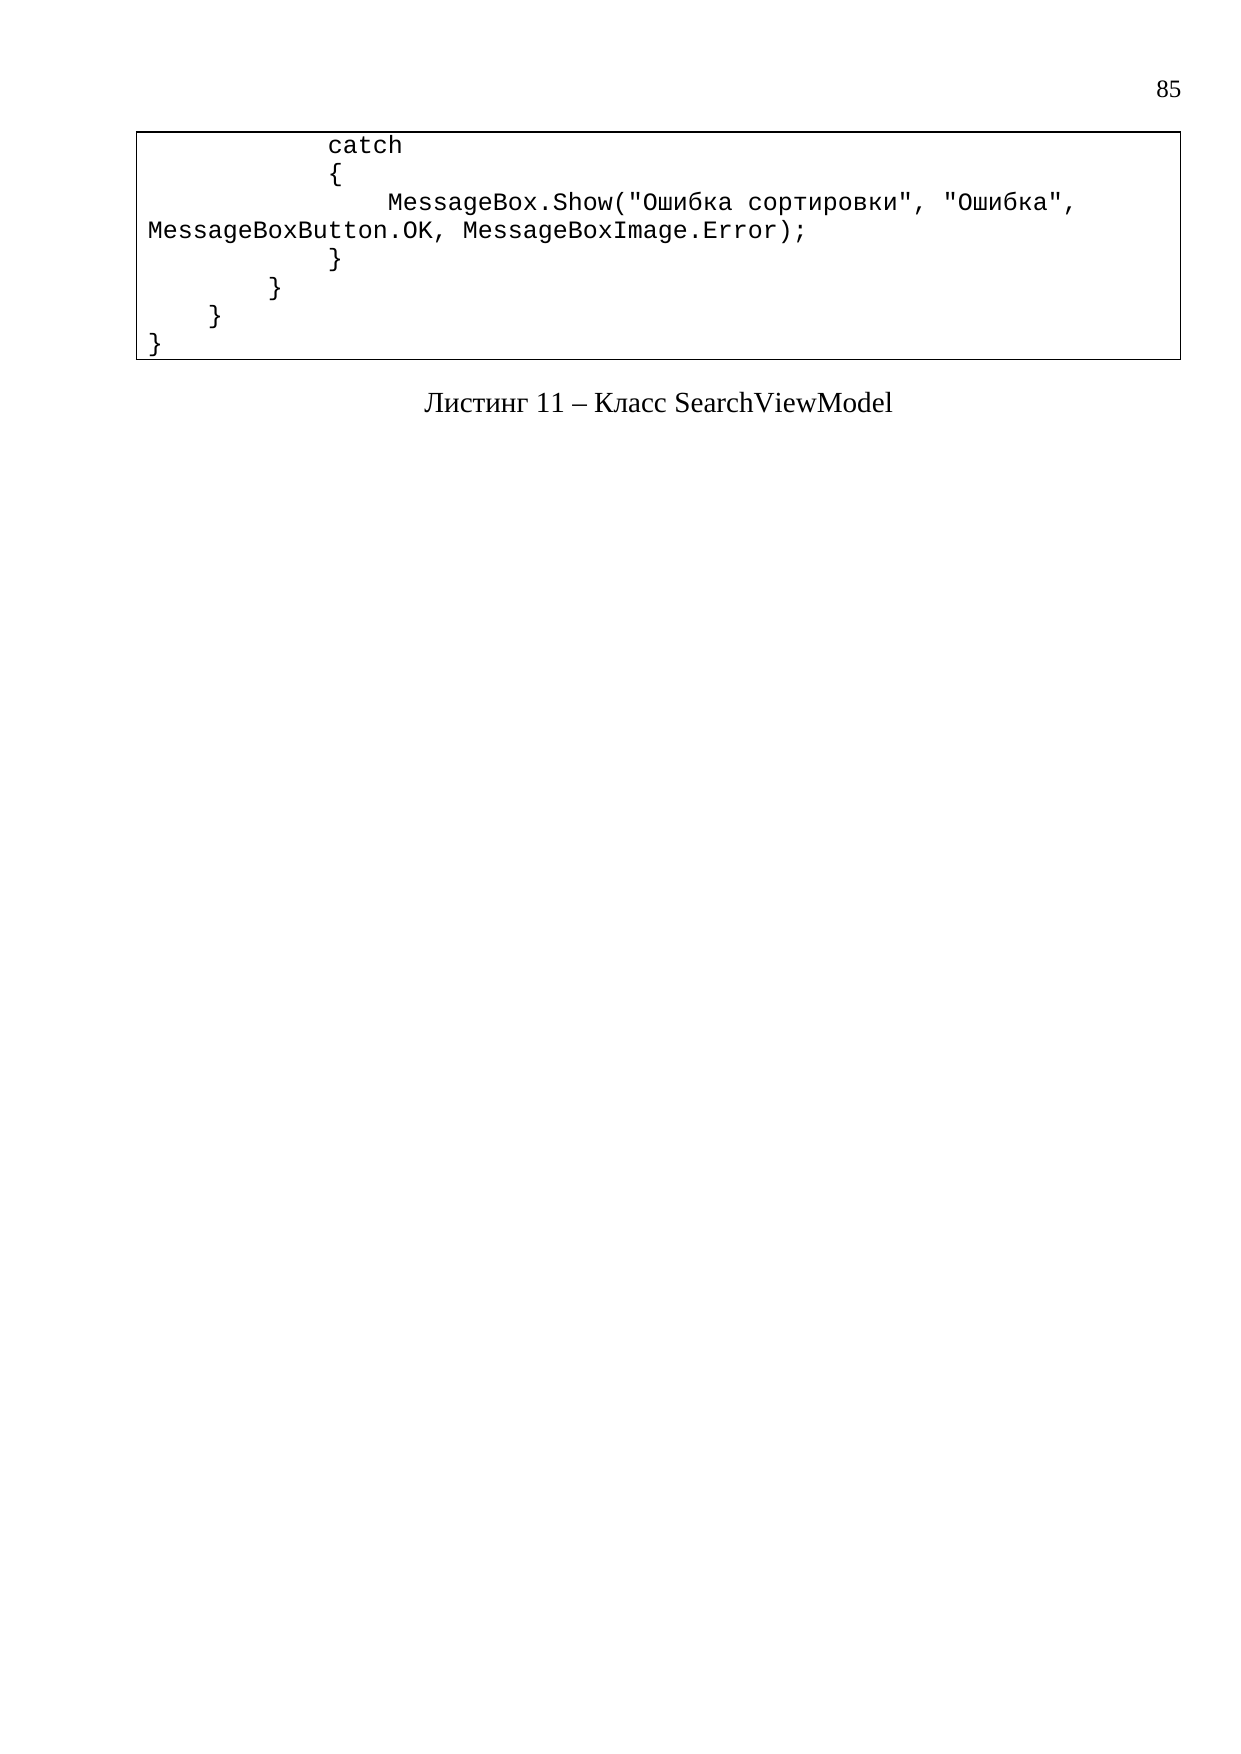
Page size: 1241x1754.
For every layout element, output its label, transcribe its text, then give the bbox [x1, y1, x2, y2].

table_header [137, 133, 1180, 359]
text Листинг 11 – Класс SearchViewModel [136, 385, 1181, 419]
